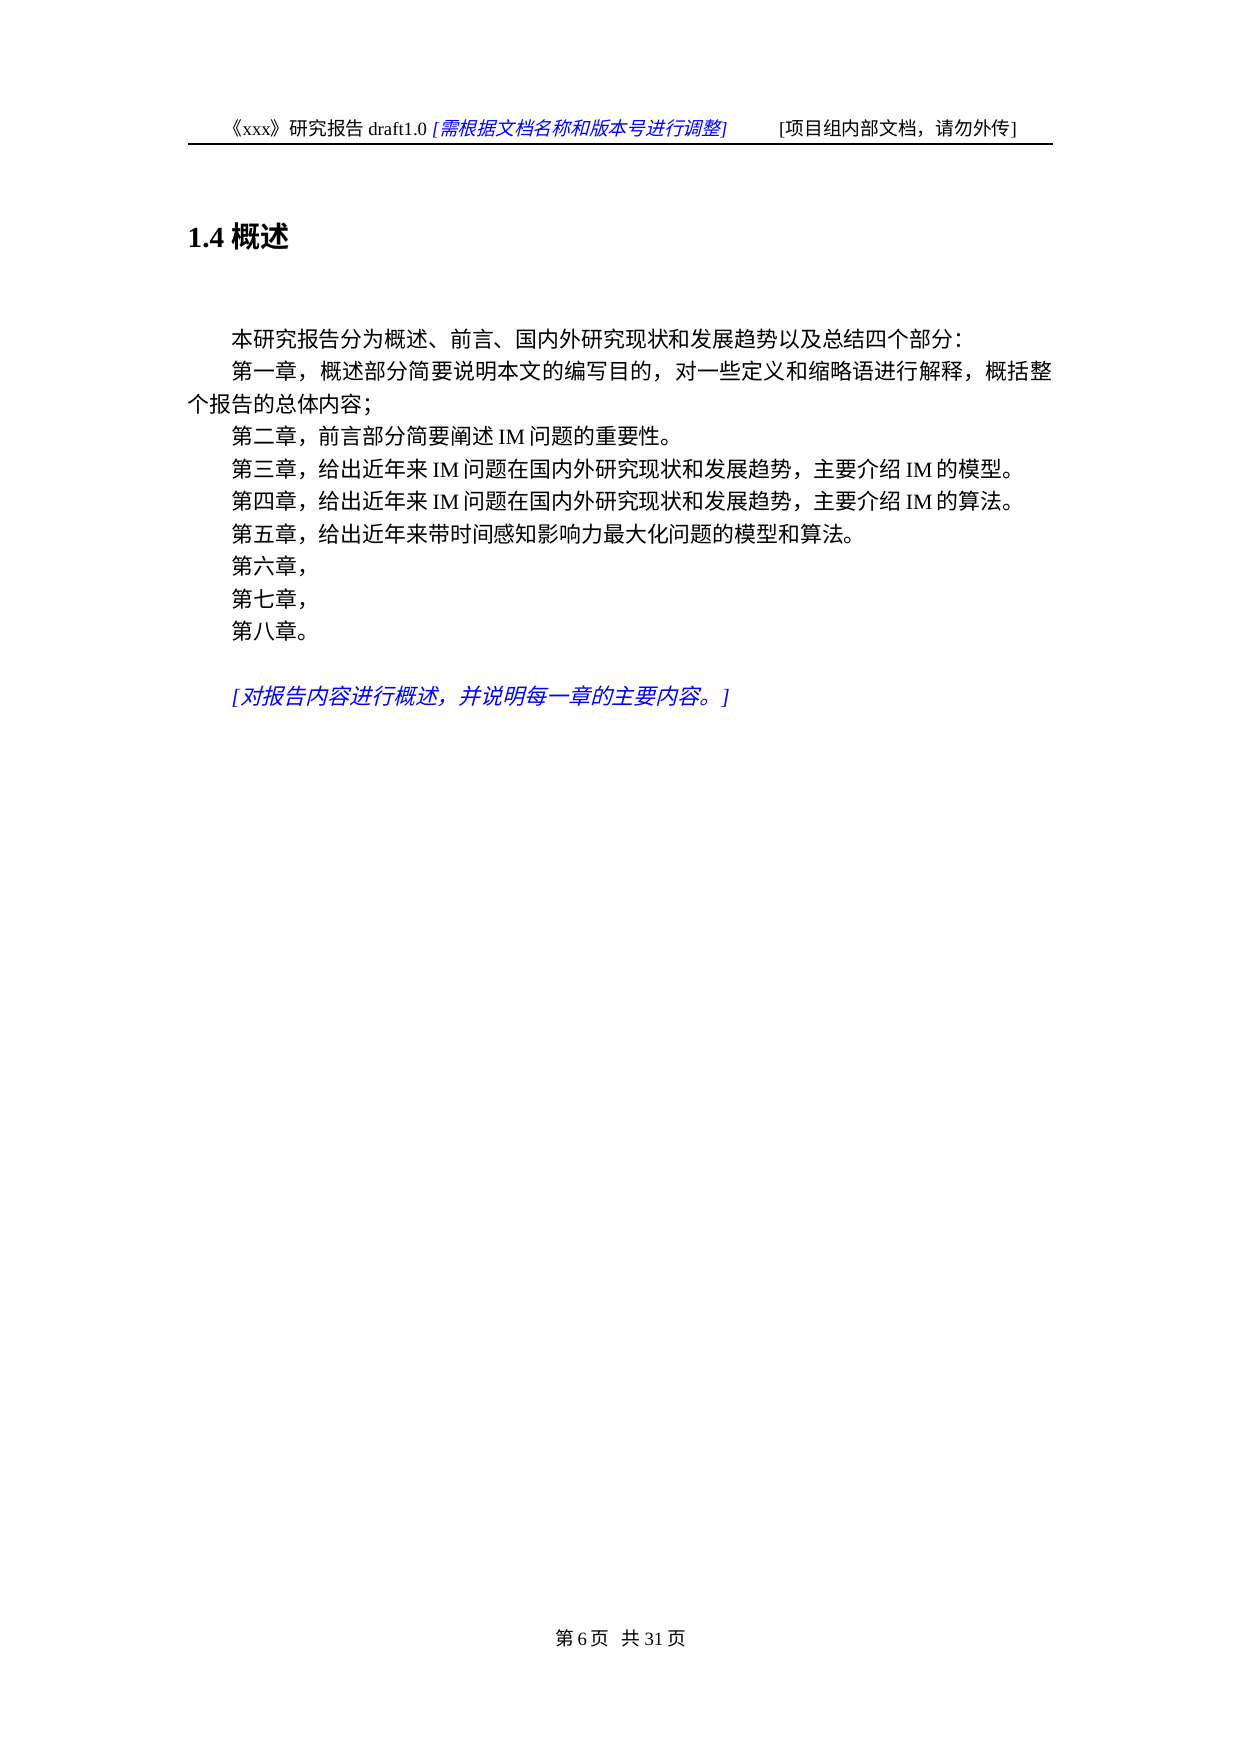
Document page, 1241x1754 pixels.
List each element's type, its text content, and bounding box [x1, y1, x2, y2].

text 本研究报告分为概述、前言、国内外研究现状和发展趋势以及总结四个部分： [187, 321, 1053, 354]
text 第五章，给出近年来带时间感知影响力最大化问题的模型和算法。 [187, 516, 1053, 549]
text [对报告内容进行概述，并说明每一章的主要内容。] [187, 679, 1053, 711]
text 第三章，给出近年来IM问题在国内外研究现状和发展趋势，主要介绍IM的模型。 [187, 451, 1053, 484]
text 第六章， [187, 549, 1053, 581]
subtitle 1.4 概述 [187, 202, 1053, 267]
text 第一章，概述部分简要说明本文的编写目的，对一些定义和缩略语进行解释，概括整个报告的总体内容； [187, 354, 1053, 419]
text 第四章，给出近年来IM问题在国内外研究现状和发展趋势，主要介绍IM的算法。 [187, 484, 1053, 516]
text 第二章，前言部分简要阐述IM问题的重要性。 [187, 419, 1053, 451]
text 第七章， [187, 581, 1053, 614]
text 第八章。 [187, 614, 1053, 646]
